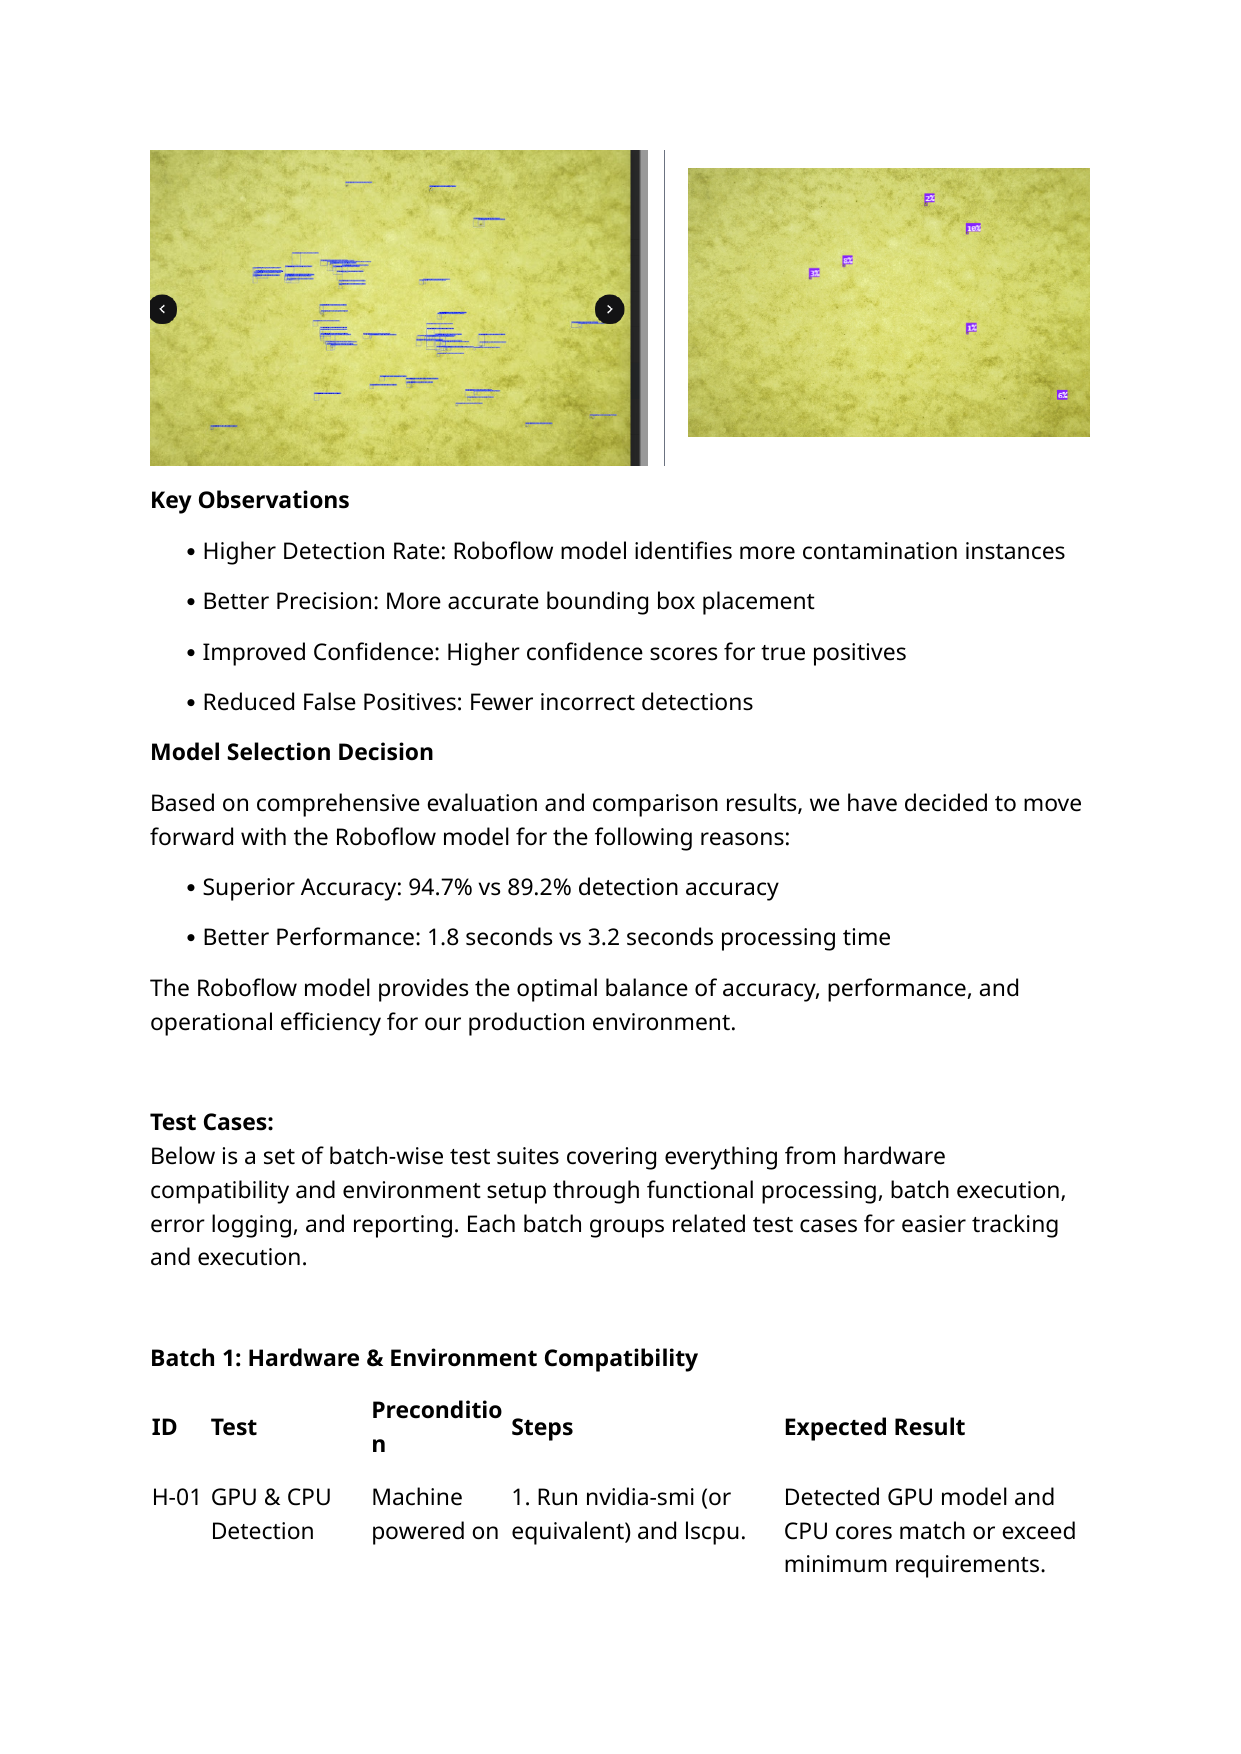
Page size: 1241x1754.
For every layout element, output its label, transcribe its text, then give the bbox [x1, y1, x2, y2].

list Improved Confidence: Higher confidence scores for true positives [187, 635, 1090, 667]
text Model Selection Decision [150, 736, 1090, 767]
table_cell H-01 [150, 1479, 209, 1600]
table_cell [510, 1479, 782, 1600]
table_header Expected Result [782, 1393, 1090, 1479]
table_header Steps [510, 1393, 782, 1479]
text Test Cases: Below is a set of batch-wise test suites covering everything from hardware compatibility and environment setup through functional processing, batch execution, error logging, and reporting. Each batch groups related test cases for easier tracking and execution. [150, 1106, 1090, 1272]
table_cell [782, 1479, 1090, 1600]
list Better Performance: 1.8 seconds vs 3.2 seconds processing time [187, 921, 1090, 952]
text Batch 1: Hardware & Environment Compatibility [150, 1342, 1090, 1373]
table_cell Machine powered on [369, 1479, 510, 1600]
text Key Observations [150, 484, 1090, 515]
list Superior Accuracy: 94.7% vs 89.2% detection accuracy [187, 871, 1090, 902]
table_cell GPU & CPU Detection [209, 1479, 369, 1600]
list Reduced False Positives: Fewer incorrect detections [187, 686, 1090, 717]
picture [150, 150, 1091, 466]
table_header Test [209, 1393, 369, 1479]
text The Roboflow model provides the optimal balance of accuracy, performance, and operational efficiency for our production environment. [150, 972, 1090, 1037]
list Higher Detection Rate: Roboflow model identifies more contamination instances [187, 534, 1090, 566]
list Better Precision: More accurate bounding box placement [187, 585, 1090, 616]
table_header ID [150, 1393, 209, 1479]
text Based on comprehensive evaluation and comparison results, we have decided to move forward with the Roboflow model for the following reasons: [150, 787, 1090, 852]
table_header Precondition [369, 1393, 510, 1479]
